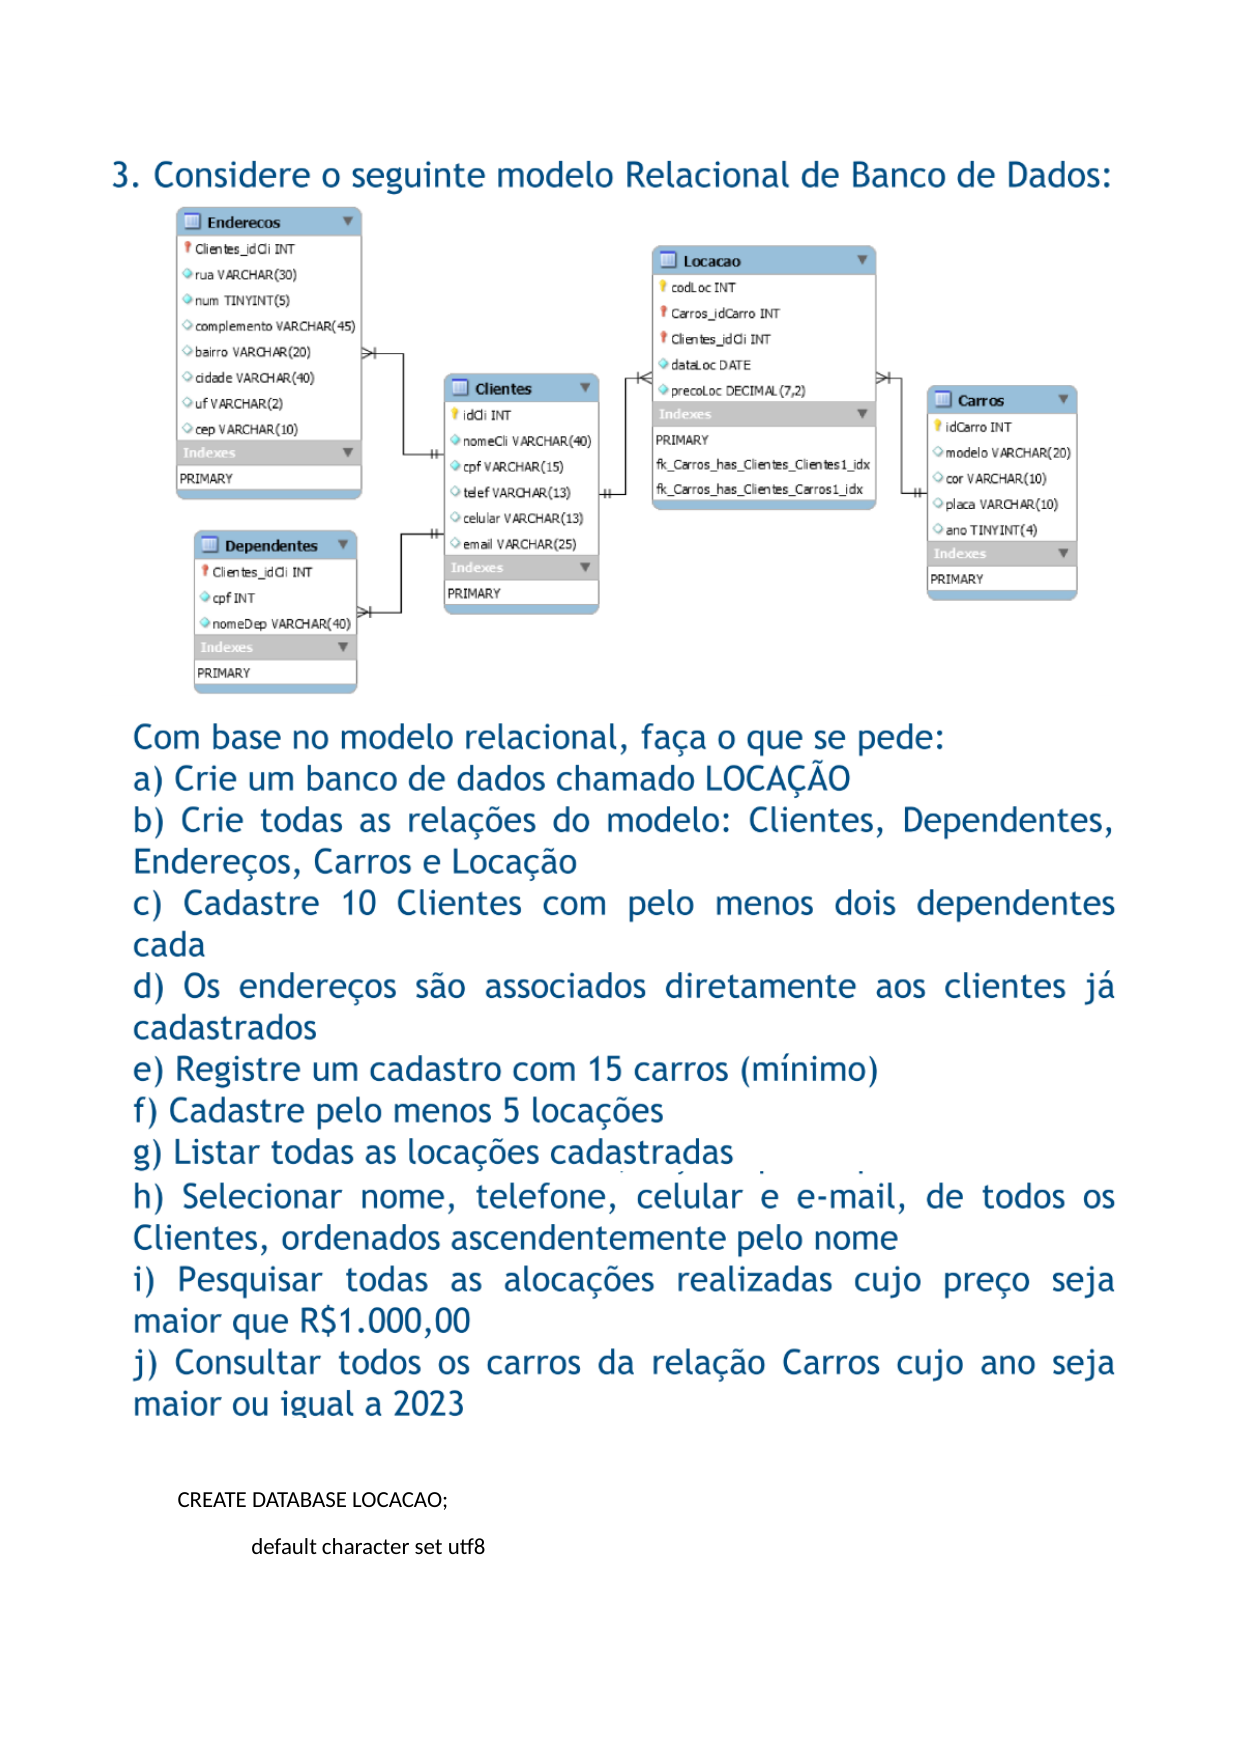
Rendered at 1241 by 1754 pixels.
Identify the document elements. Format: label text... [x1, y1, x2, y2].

text CREATE DATABASE LOCACAO; [177, 1486, 1063, 1514]
text default character set utf8 [177, 1532, 1063, 1561]
picture [110, 713, 1138, 1417]
picture [100, 147, 1113, 695]
